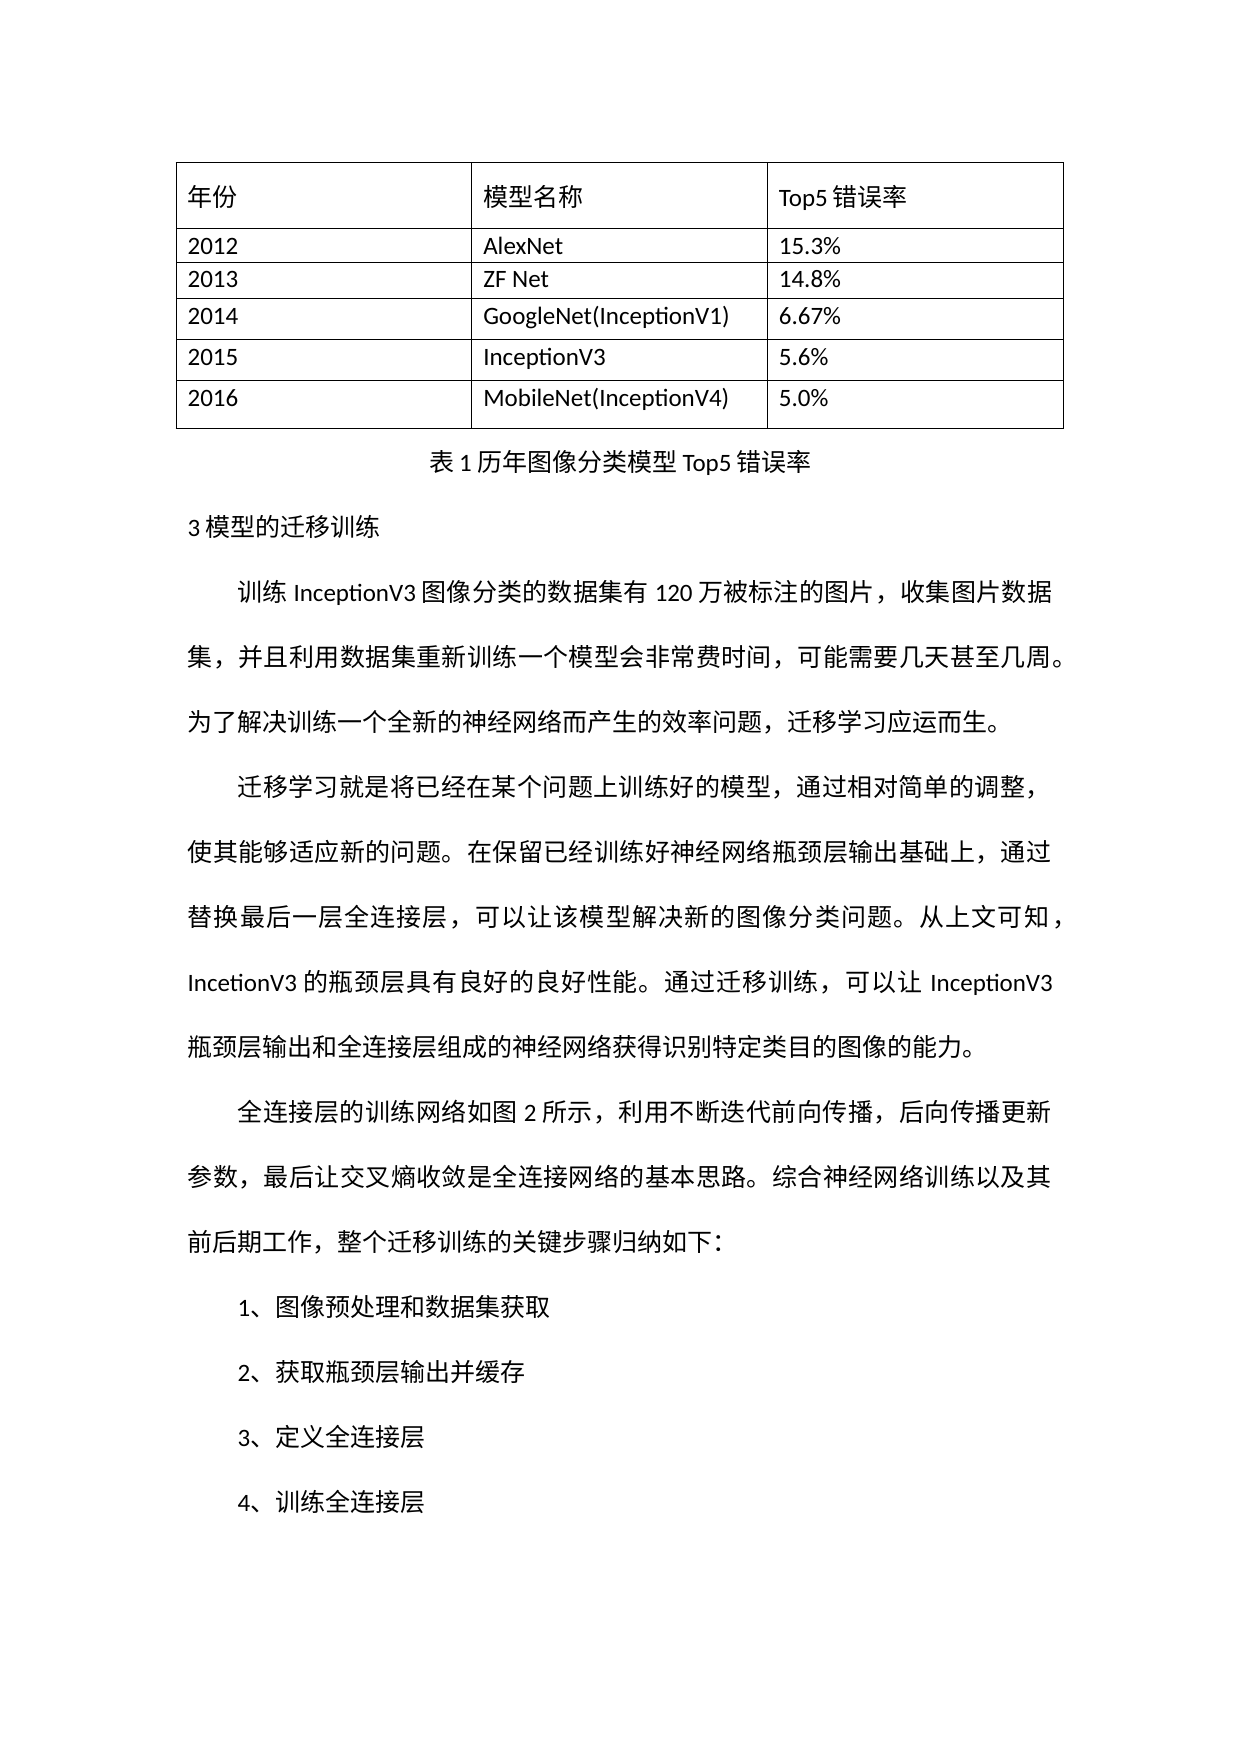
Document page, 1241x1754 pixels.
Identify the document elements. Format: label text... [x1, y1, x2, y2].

table_cell MobileNet(InceptionV4) [472, 381, 767, 427]
table_header 年份 [177, 163, 471, 228]
table_cell 15.3% [768, 229, 1063, 262]
text 4、训练全连接层 [187, 1468, 1053, 1533]
text 训练InceptionV3图像分类的数据集有120万被标注的图片，收集图片数据集，并且利用数据集重新训练一个模型会非常费时间，可能需要几天甚至几周。为了解决训练一个全新的神经网络而产生的效率问题，迁移学习应运而生。 [187, 558, 1053, 753]
table_cell 2016 [177, 381, 471, 427]
table_cell ZF Net [472, 263, 767, 298]
table_header Top5错误率 [768, 163, 1063, 228]
text 迁移学习就是将已经在某个问题上训练好的模型，通过相对简单的调整，使其能够适应新的问题。在保留已经训练好神经网络瓶颈层输出基础上，通过替换最后一层全连接层，可以让该模型解决新的图像分类问题。从上文可知，IncetionV3的瓶颈层具有良好的良好性能。通过迁移训练，可以让InceptionV3瓶颈层输出和全连接层组成的神经网络获得识别特定类目的图像的能力。 [187, 753, 1053, 1078]
text 1、图像预处理和数据集获取 [187, 1273, 1053, 1338]
table_cell 14.8% [768, 263, 1063, 298]
text 3、定义全连接层 [187, 1403, 1053, 1468]
table_cell 5.0% [768, 381, 1063, 427]
table_header 模型名称 [472, 163, 767, 228]
table_cell GoogleNet(InceptionV1) [472, 299, 767, 339]
table_cell 2015 [177, 340, 471, 380]
text 2、获取瓶颈层输出并缓存 [187, 1338, 1053, 1403]
table_cell AlexNet [472, 229, 767, 262]
text 全连接层的训练网络如图2所示，利用不断迭代前向传播，后向传播更新参数，最后让交叉熵收敛是全连接网络的基本思路。综合神经网络训练以及其前后期工作，整个迁移训练的关键步骤归纳如下： [187, 1078, 1053, 1273]
text 3模型的迁移训练 [187, 493, 1053, 558]
table_cell 5.6% [768, 340, 1063, 380]
table_cell 6.67% [768, 299, 1063, 339]
text 表1 历年图像分类模型Top5错误率 [187, 429, 1053, 493]
table_cell 2012 [177, 229, 471, 262]
table_cell 2014 [177, 299, 471, 339]
table_cell 2013 [177, 263, 471, 298]
table_cell InceptionV3 [472, 340, 767, 380]
